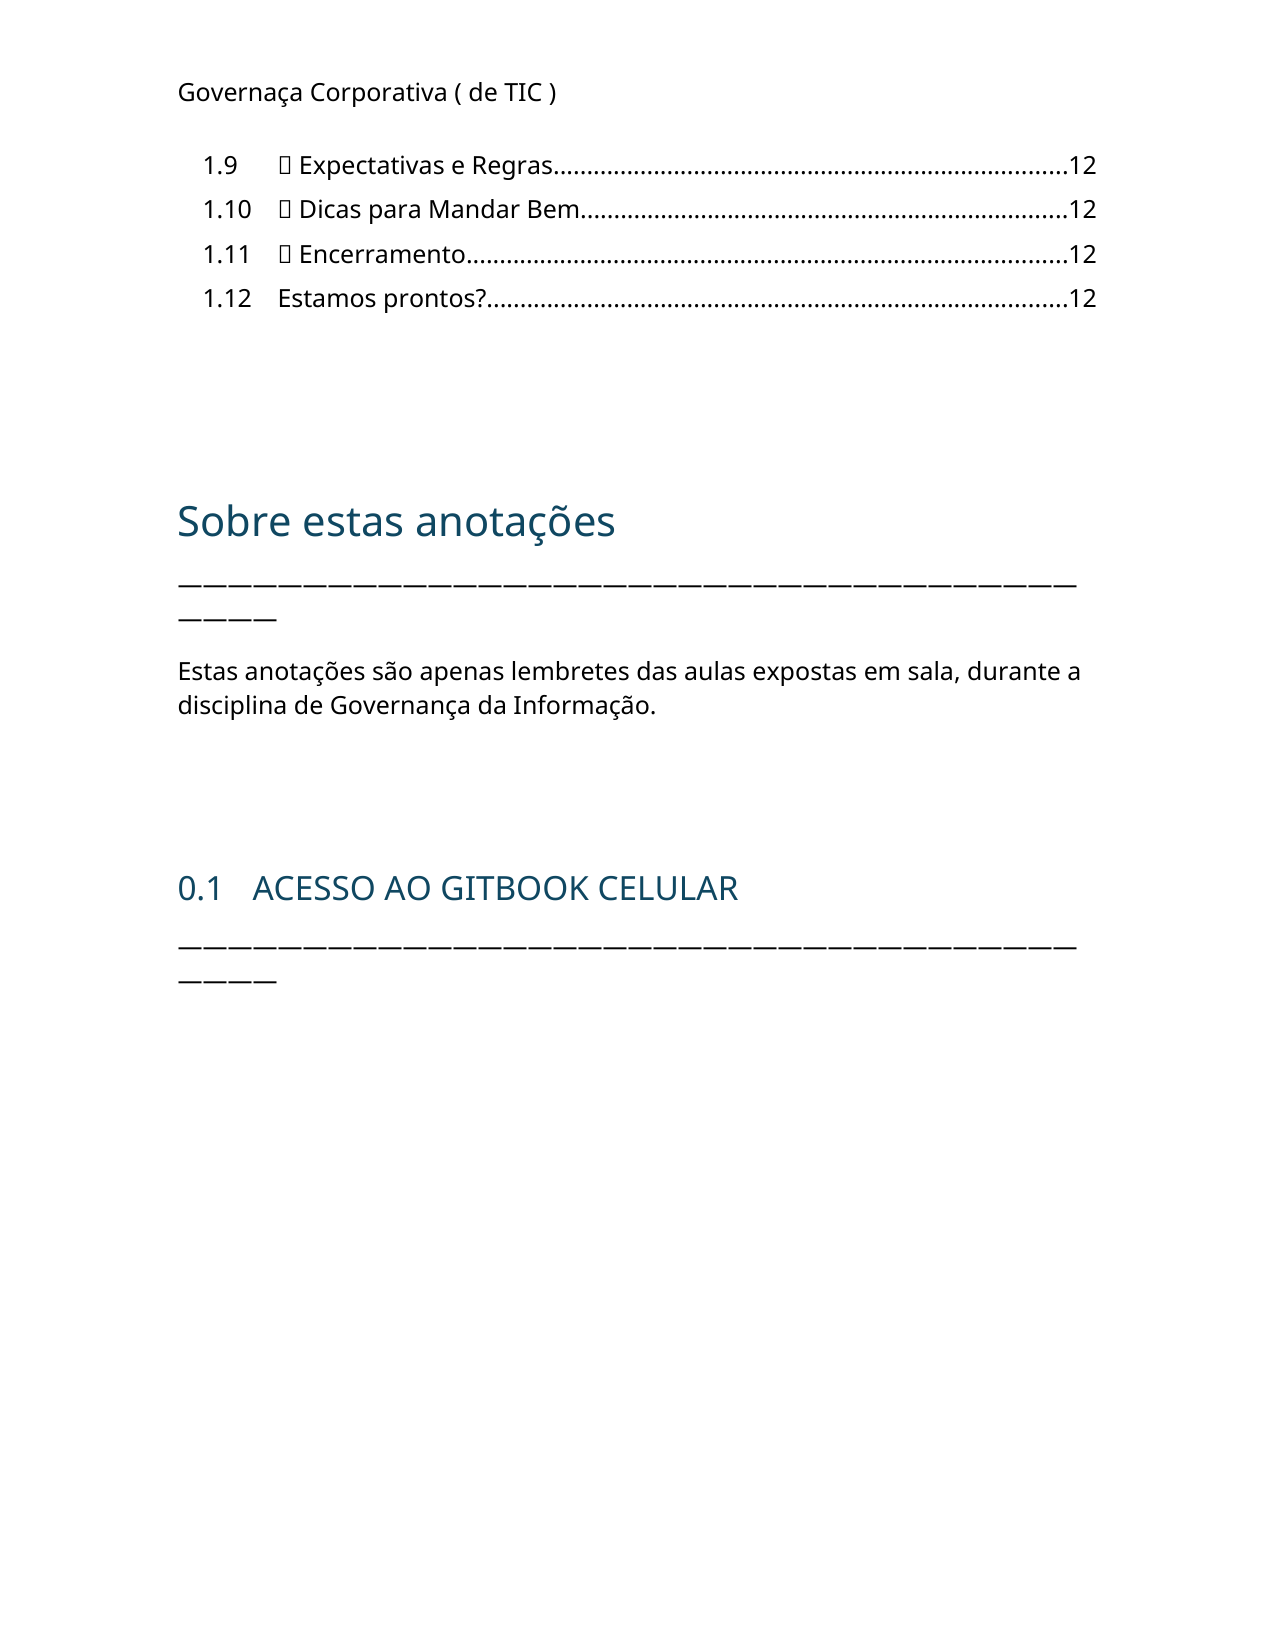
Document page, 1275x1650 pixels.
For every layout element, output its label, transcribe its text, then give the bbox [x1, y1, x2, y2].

subtitle Sobre estas anotações [177, 491, 1098, 548]
text Estas anotações são apenas lembretes das aulas expostas em sala, durante a disciplina de Governança da Informação. [177, 654, 1098, 722]
text ———————————————————————————————————————— [177, 929, 1098, 997]
subtitle 0.1 ACESSO AO GITBOOK CELULAR [177, 865, 1098, 910]
text ———————————————————————————————————————— [177, 567, 1098, 635]
